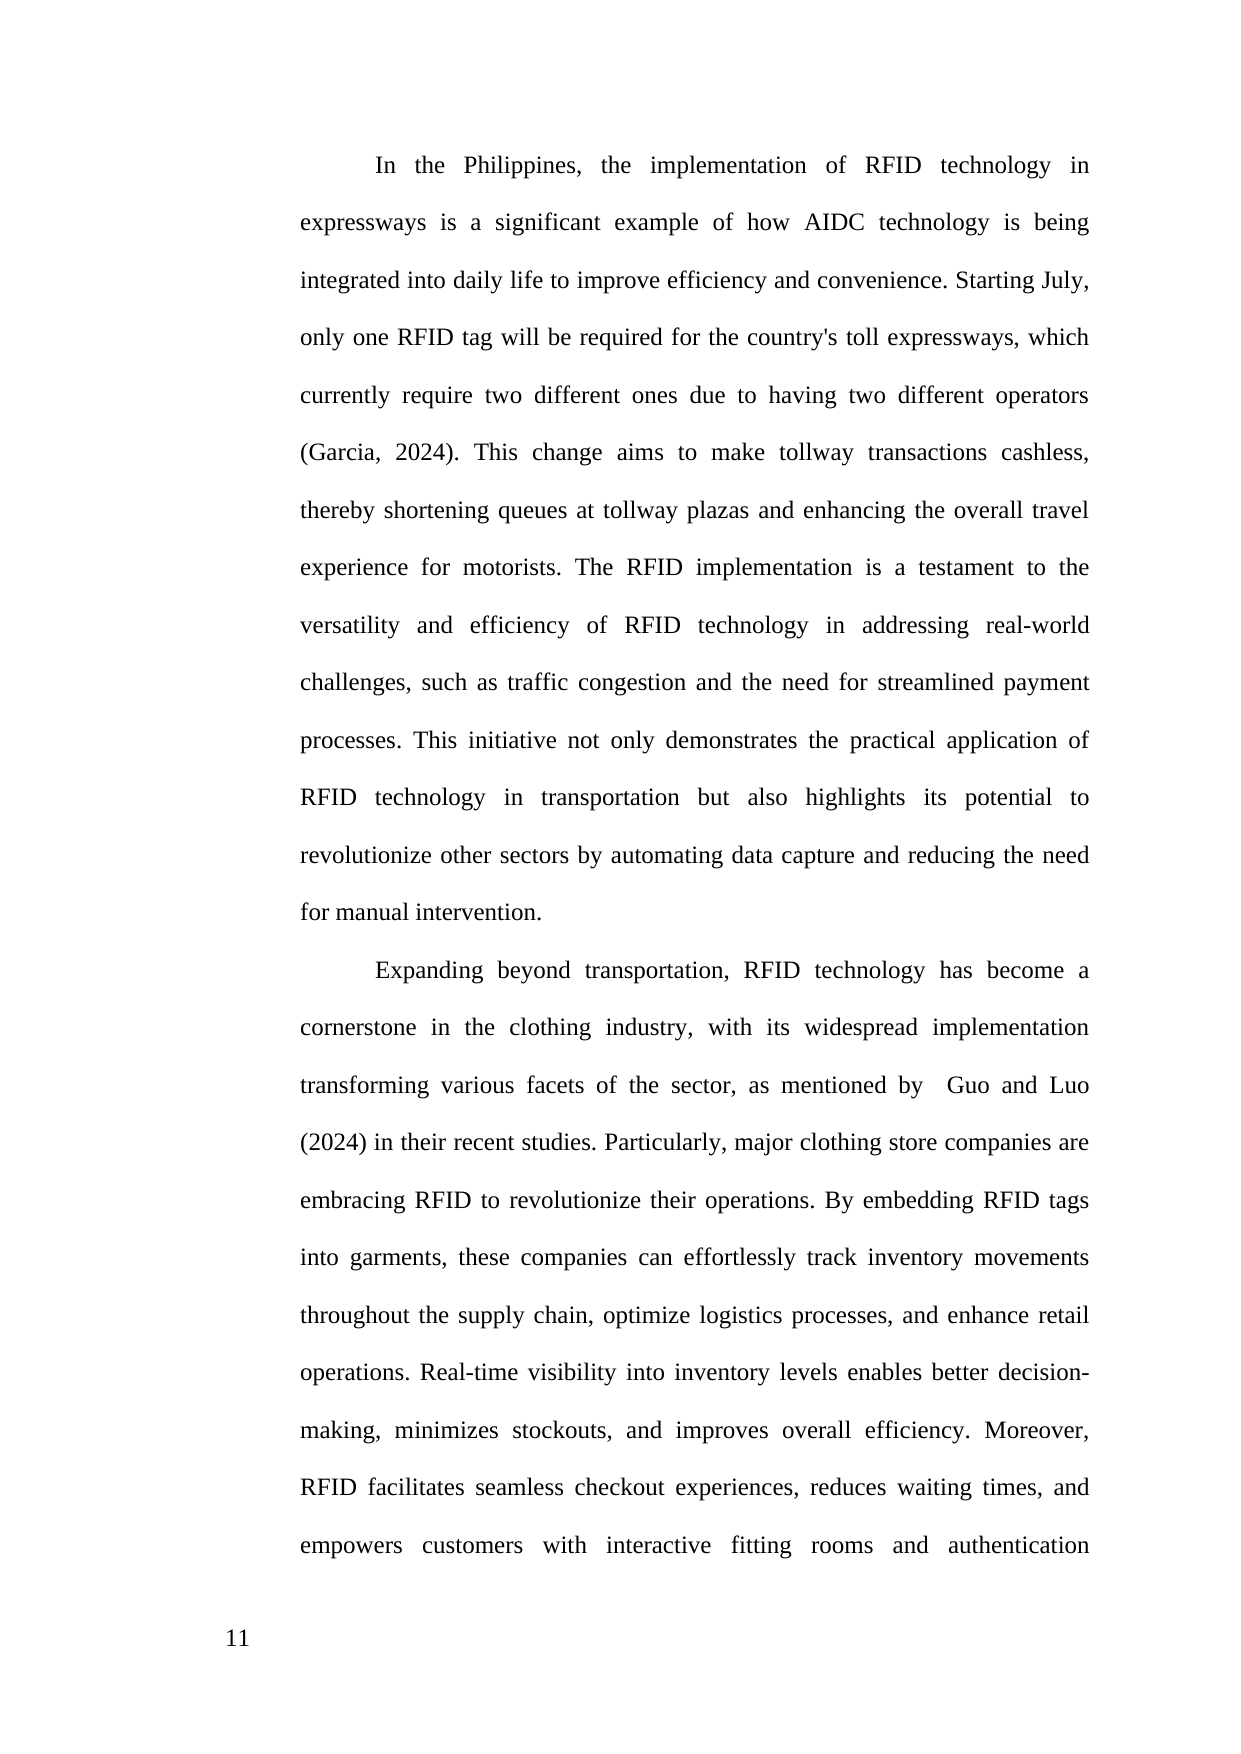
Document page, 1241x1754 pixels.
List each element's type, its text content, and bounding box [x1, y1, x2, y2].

text In the Philippines, the implementation of RFID technology in expressways is a significant example of how AIDC technology is being integrated into daily life to improve efficiency and convenience. Starting July, only one RFID tag will be required for the country's toll expressways, which currently require two different ones due to having two different operators (Garcia, 2024). This change aims to make tollway transactions cashless, thereby shortening queues at tollway plazas and enhancing the overall travel experience for motorists. The RFID implementation is a testament to the versatility and efficiency of RFID technology in addressing real-world challenges, such as traffic congestion and the need for streamlined payment processes. This initiative not only demonstrates the practical application of RFID technology in transportation but also highlights its potential to revolutionize other sectors by automating data capture and reducing the need for manual intervention. [300, 150, 1090, 926]
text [300, 955, 1090, 1559]
